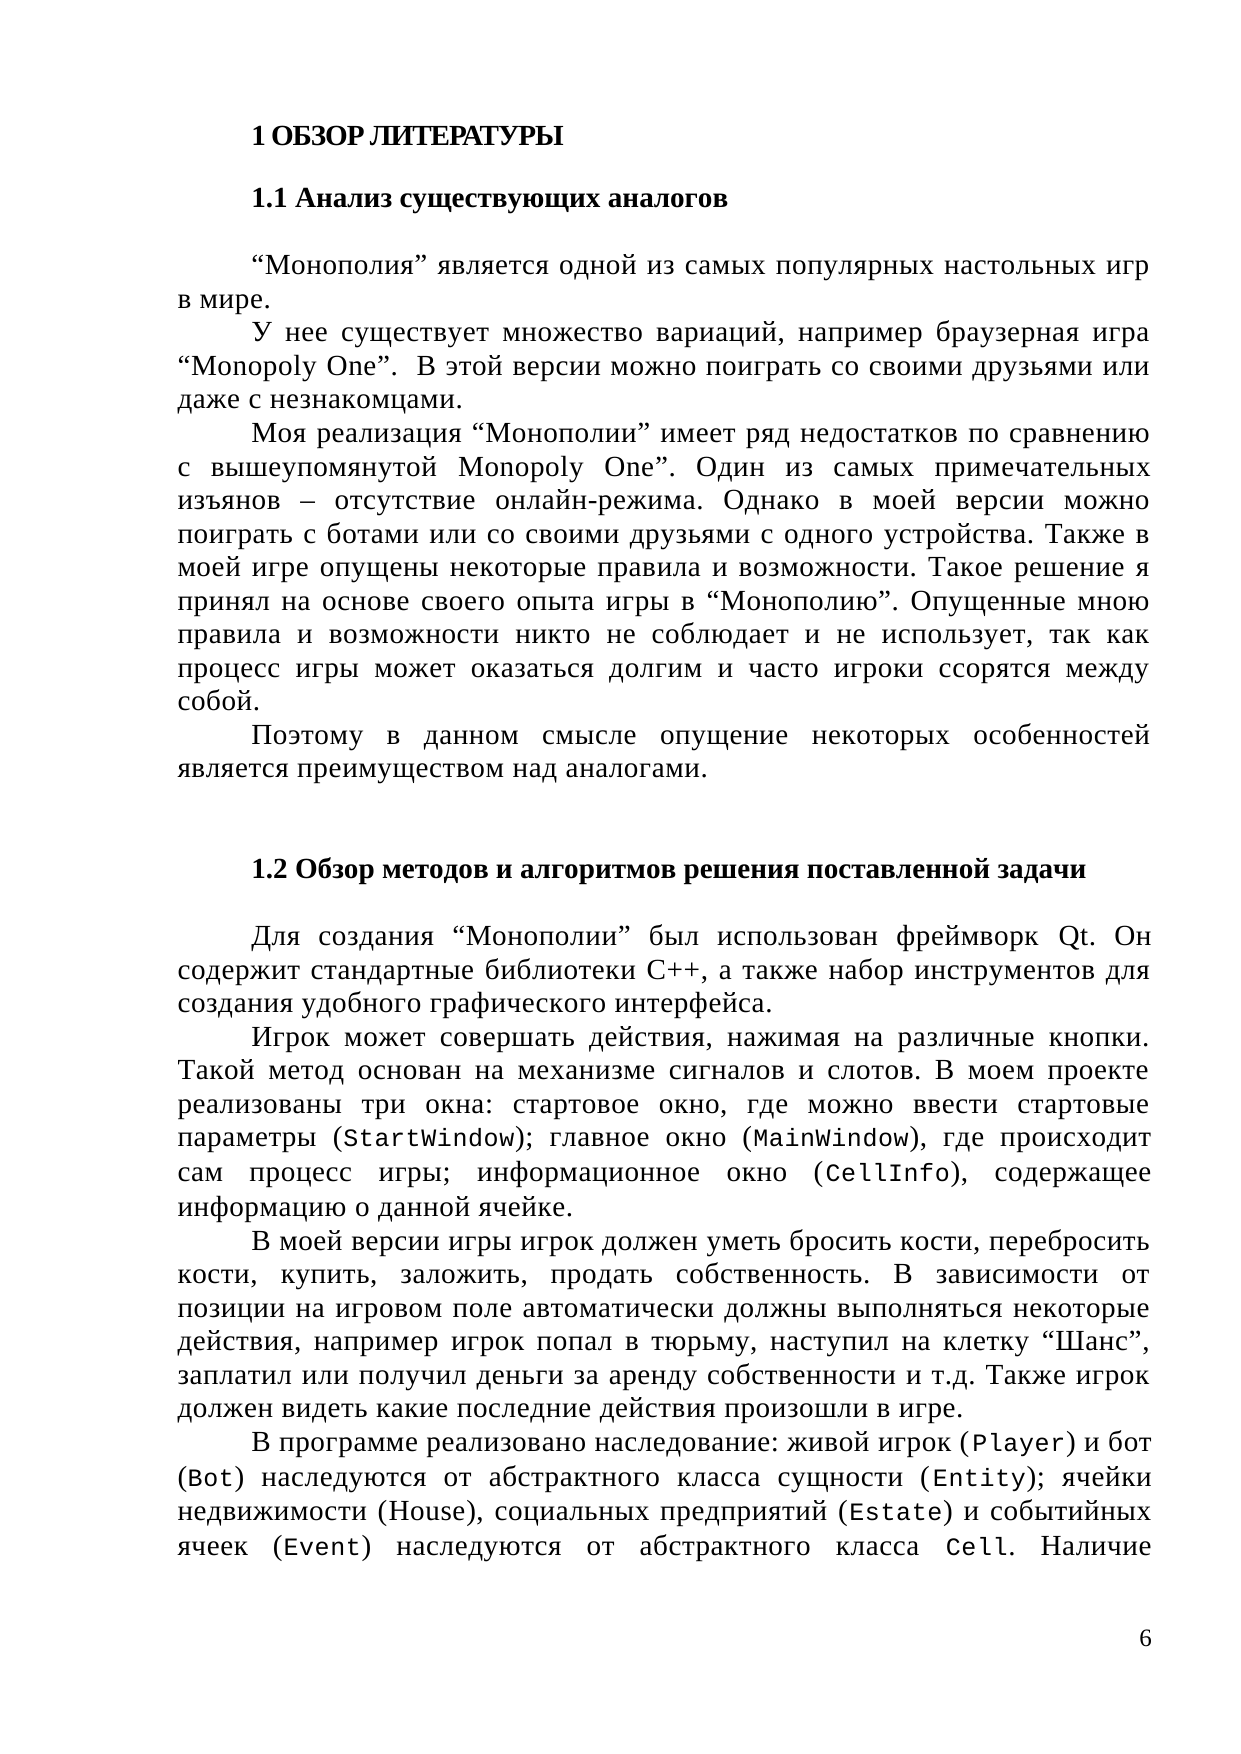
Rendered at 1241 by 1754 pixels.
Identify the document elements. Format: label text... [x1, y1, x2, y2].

text У нее существует множество вариаций, например браузерная игра “Monopoly One”. В этой версии можно поиграть со своими друзьями или даже с незнакомцами. [177, 314, 1152, 415]
text Моя реализация “Монополии” имеет ряд недостатков по сравнению с вышеупомянутой Monopoly One”. Один из самых примечательных изъянов – отсутствие онлайн-режима. Однако в моей версии можно поиграть с ботами или со своими друзьями с одного устройства. Также в моей игре опущены некоторые правила и возможности. Такое решение я принял на основе своего опыта игры в “Монополию”. Опущенные мною правила и возможности никто не соблюдает и не использует, так как процесс игры может оказаться долгим и часто игроки ссорятся между собой. [177, 415, 1152, 717]
text “Монополия” является одной из самых популярных настольных игр в мире. [177, 247, 1152, 314]
list 1.1 Анализ существующих аналогов [251, 180, 1152, 214]
title 1 ОБЗОР ЛИТЕРАТУРЫ [207, 118, 1152, 152]
text В моей версии игры игрок должен уметь бросить кости, перебросить кости, купить, заложить, продать собственность. В зависимости от позиции на игровом поле автоматически должны выполняться некоторые действия, например игрок попал в тюрьму, наступил на клетку “Шанс”, заплатил или получил деньги за аренду собственности и т.д. Также игрок должен видеть какие последние действия произошли в игре. [177, 1223, 1152, 1424]
text Игрок может совершать действия, нажимая на различные кнопки. Такой метод основан на механизме сигналов и слотов. В моем проекте реализованы три окна: стартовое окно, где можно ввести стартовые параметры (StartWindow); главное окно (MainWindow), где происходит сам процесс игры; информационное окно (CellInfo), содержащее информацию о данной ячейке. [177, 1019, 1152, 1223]
text 1.2 Обзор методов и алгоритмов решения поставленной задачи [177, 851, 1152, 885]
text Поэтому в данном смысле опущение некоторых особенностей является преимуществом над аналогами. [177, 717, 1152, 784]
text Для создания “Монополии” был использован фреймворк Qt. Он содержит стандартные библиотеки С++, а также набор инструментов для создания удобного графического интерфейса. [177, 918, 1152, 1019]
